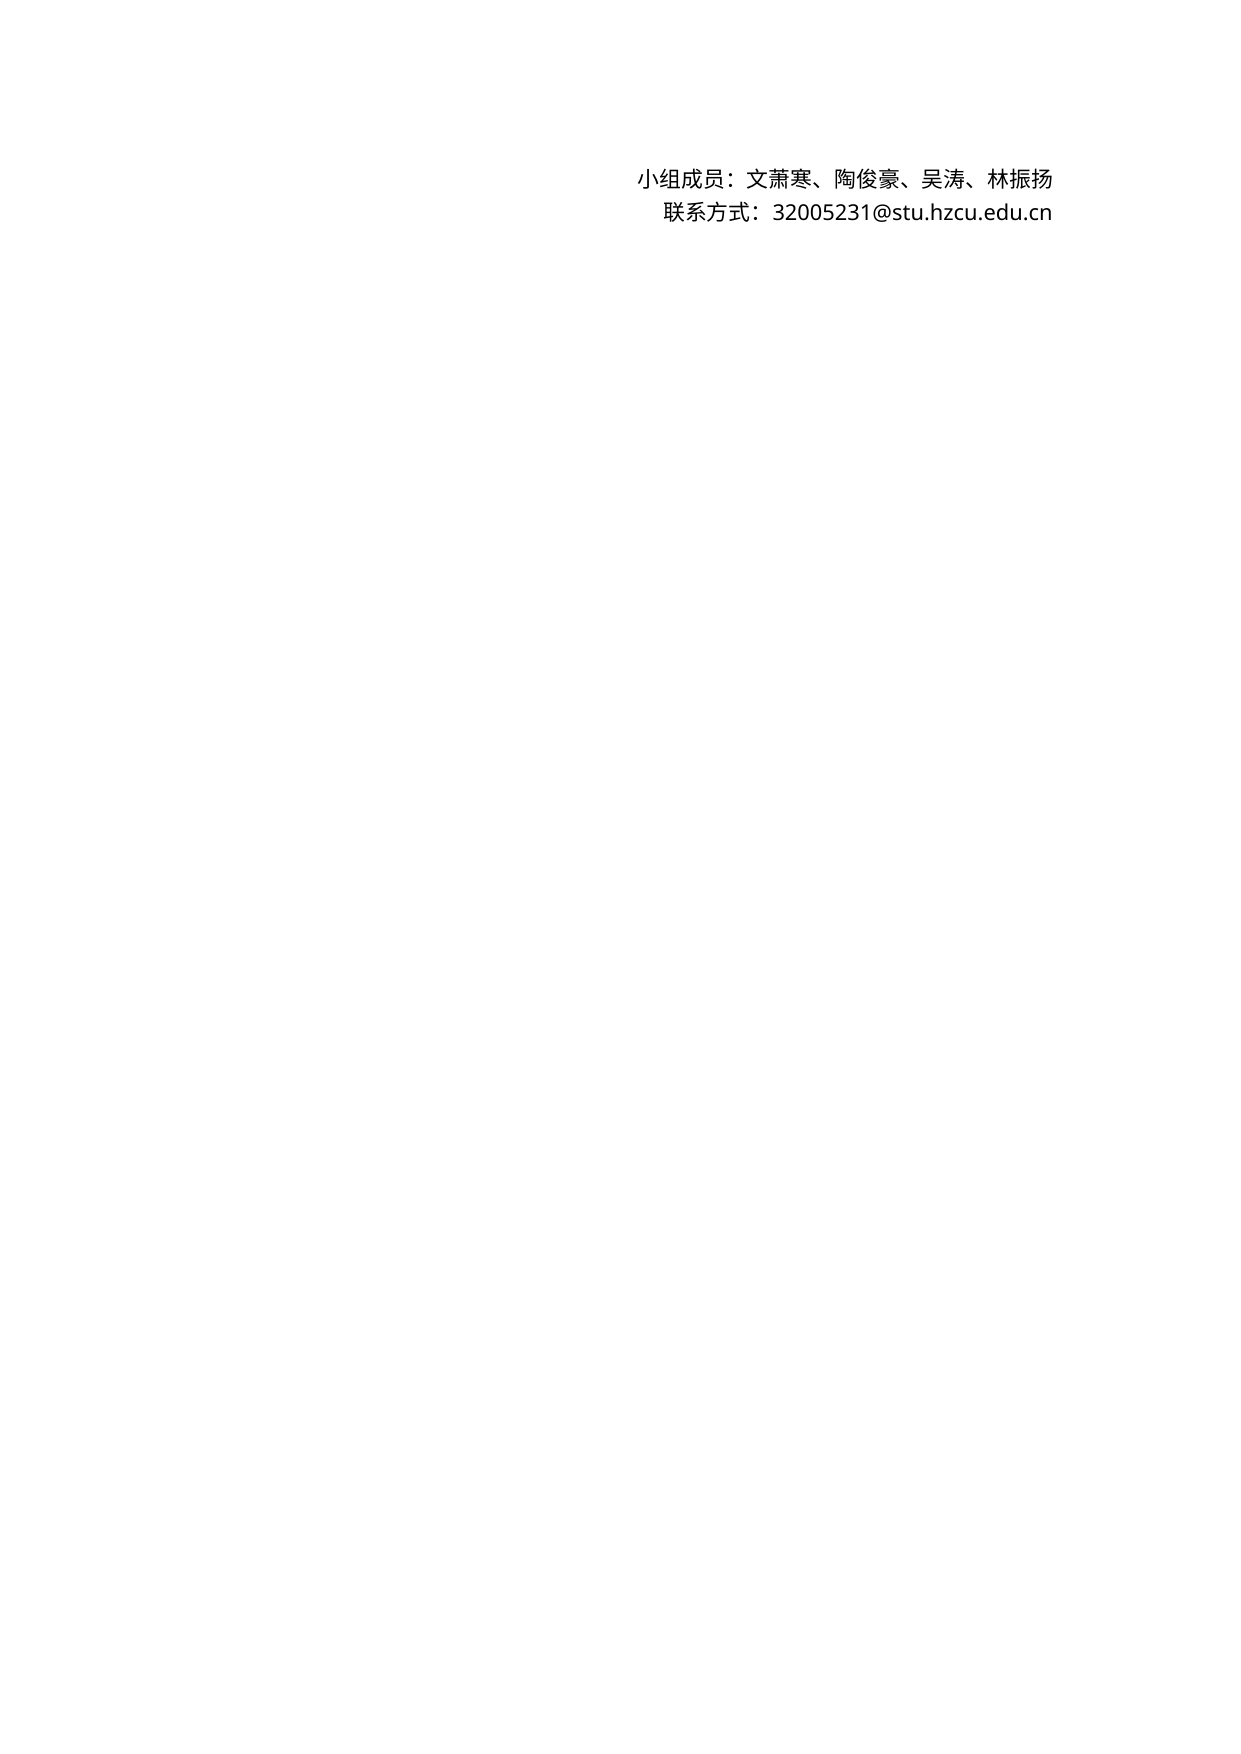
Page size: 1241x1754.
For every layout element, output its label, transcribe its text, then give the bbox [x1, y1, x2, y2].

text 小组成员：文萧寒、陶俊豪、吴涛、林振扬 [187, 162, 1053, 194]
text 联系方式：32005231@stu.hzcu.edu.cn [187, 194, 1053, 227]
